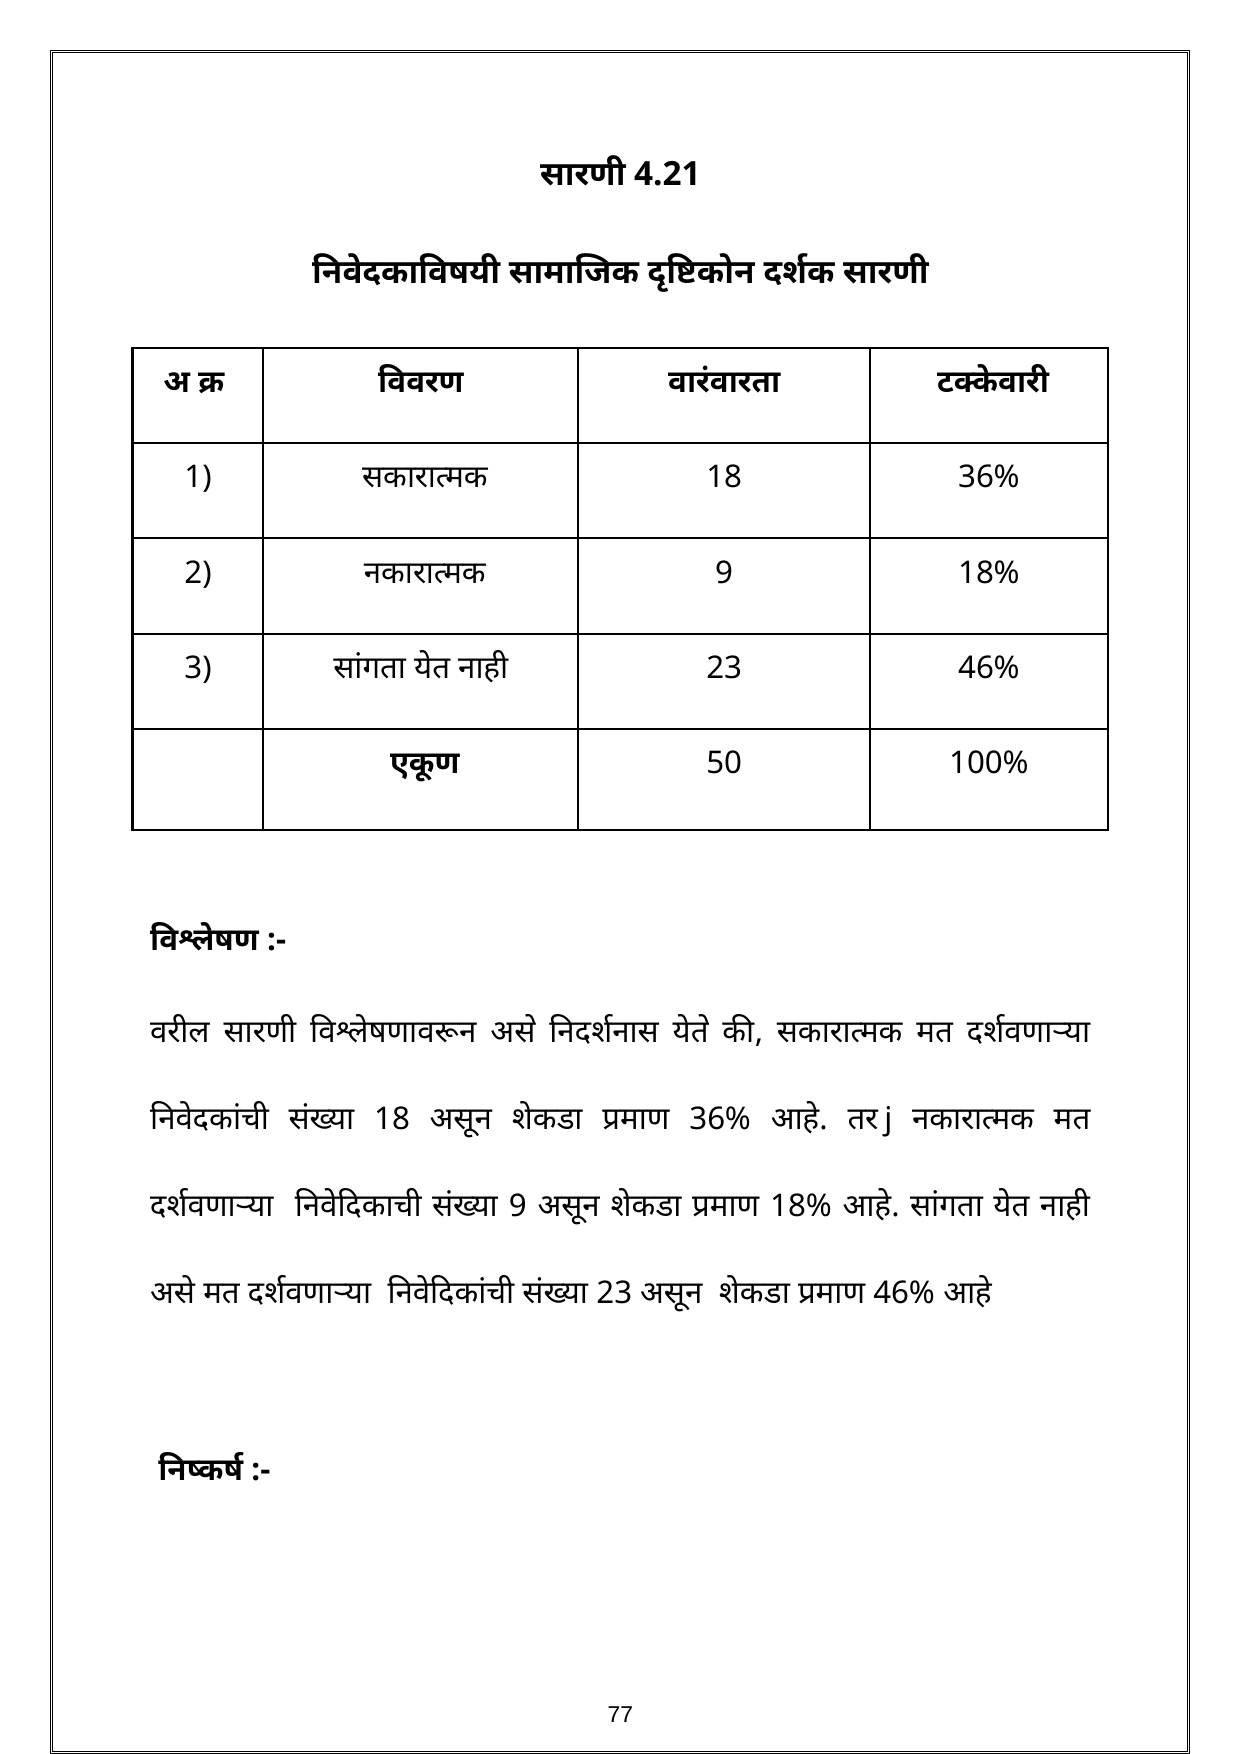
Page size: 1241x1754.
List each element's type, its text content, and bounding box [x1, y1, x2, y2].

table_cell 23 [579, 635, 869, 728]
table_cell [134, 730, 262, 829]
table_header [134, 349, 262, 442]
table_cell 46% [871, 635, 1107, 728]
table_cell 2) [134, 539, 262, 633]
table_cell 18 [579, 444, 869, 537]
table_cell 36% [871, 444, 1107, 537]
table_cell 3) [134, 635, 262, 728]
table_cell [264, 539, 577, 633]
table_cell 9 [579, 539, 869, 633]
table_cell 50 [579, 730, 869, 829]
table_header [579, 349, 869, 442]
table_cell 1) [134, 444, 262, 537]
table_cell [264, 635, 577, 728]
table_cell [264, 730, 577, 829]
table_cell [264, 444, 577, 537]
table_cell 18% [871, 539, 1107, 633]
table_cell 100% [871, 730, 1107, 829]
table_header [871, 349, 1107, 442]
table_header [264, 349, 577, 442]
